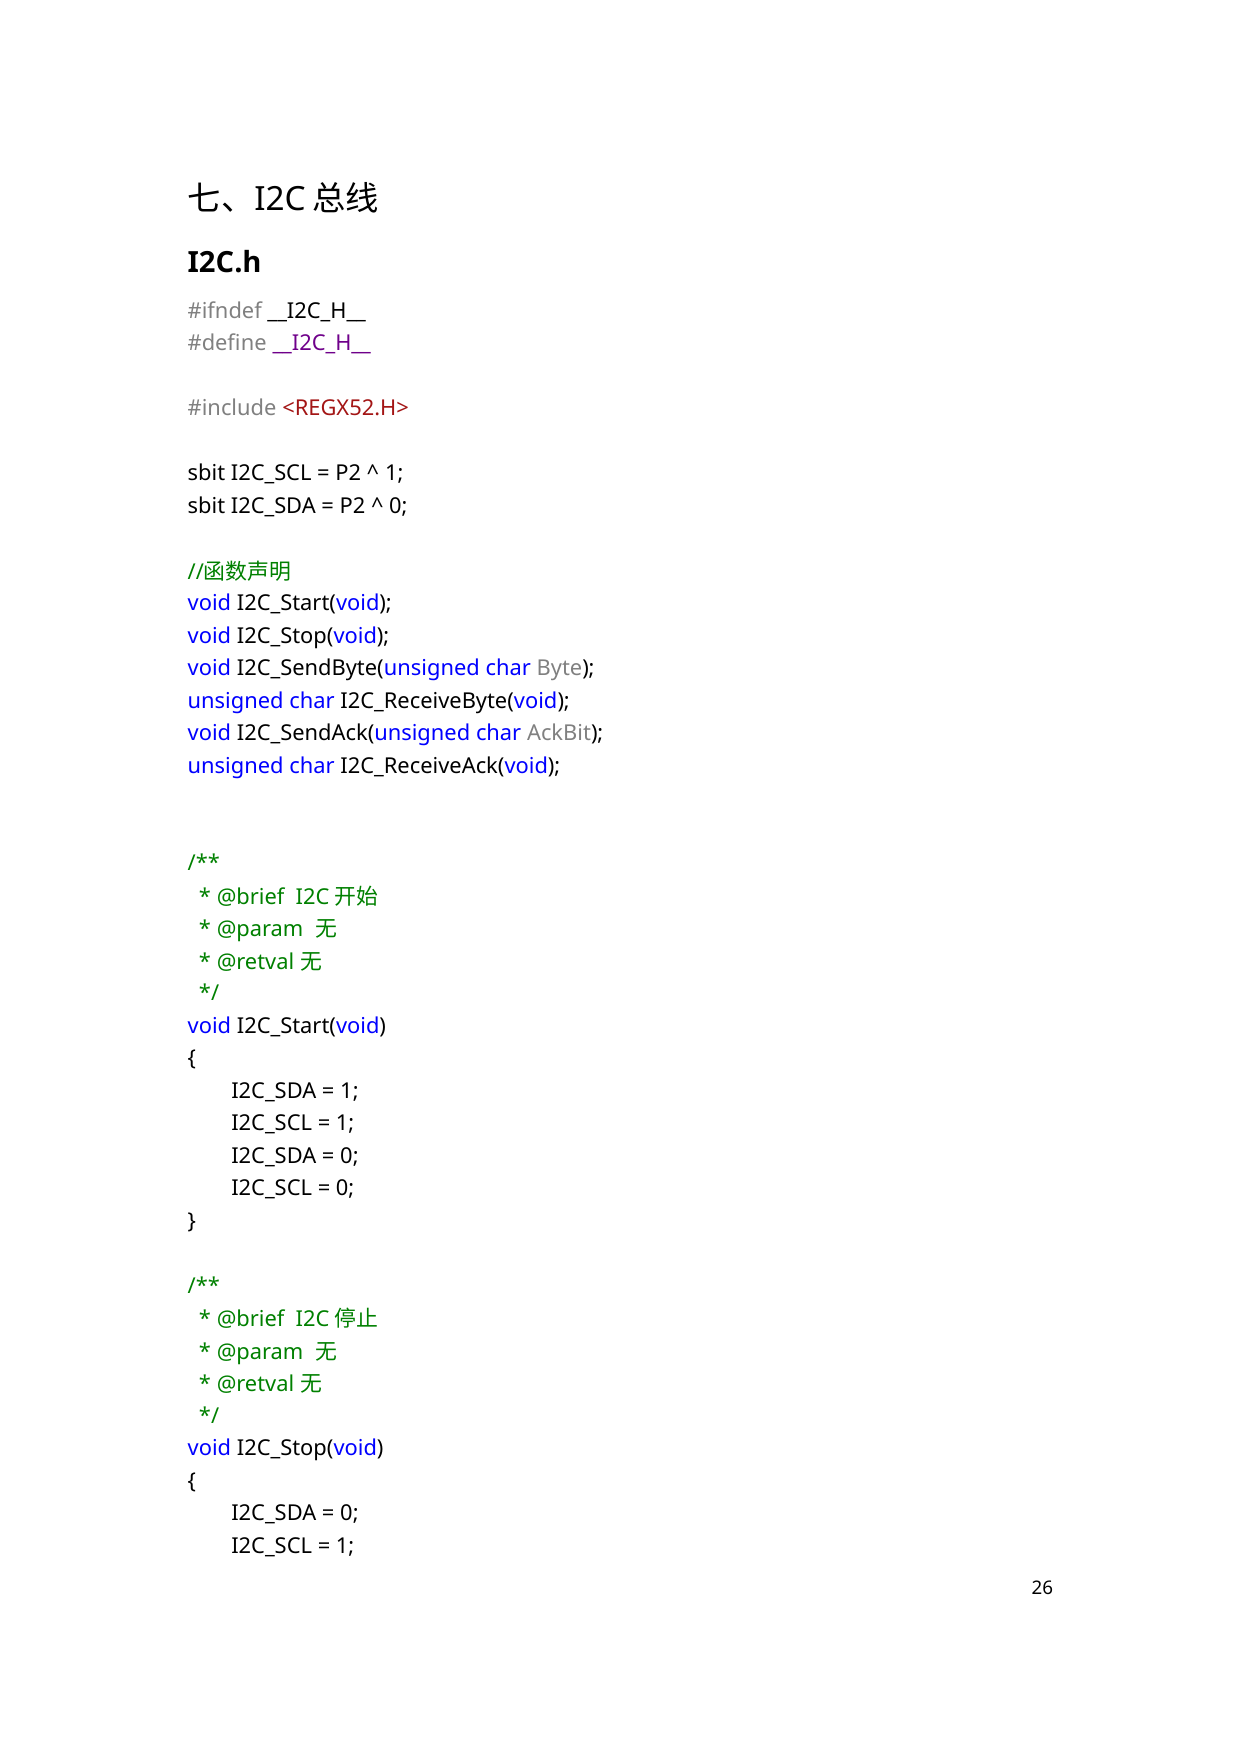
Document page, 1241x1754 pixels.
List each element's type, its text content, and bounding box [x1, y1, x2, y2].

text void I2C_Start(void) [187, 1008, 1053, 1041]
text */ [187, 1398, 1053, 1431]
text } [187, 1203, 1053, 1236]
text * @brief I2C停止 [187, 1301, 1053, 1333]
text sbit I2C_SCL = P2 ^ 1; [187, 456, 1053, 488]
text I2C_SCL = 0; [187, 1171, 1053, 1203]
text * @brief I2C开始 [187, 878, 1053, 911]
text #ifndef __I2C_H__ [187, 293, 1053, 326]
text */ [187, 976, 1053, 1008]
text void I2C_Stop(void) [187, 1431, 1053, 1463]
text #define __I2C_H__ [187, 326, 1053, 358]
text unsigned char I2C_ReceiveAck(void); [187, 748, 1053, 781]
text I2C_SCL = 1; [187, 1106, 1053, 1138]
text /** [187, 846, 1053, 878]
text * @param 无 [187, 911, 1053, 943]
text I2C_SDA = 1; [187, 1073, 1053, 1106]
text sbit I2C_SDA = P2 ^ 0; [187, 488, 1053, 521]
text void I2C_Start(void); [187, 586, 1053, 618]
text * @retval 无 [187, 943, 1053, 976]
text //函数声明 [187, 553, 1053, 586]
text unsigned char I2C_ReceiveByte(void); [187, 683, 1053, 716]
text #include <REGX52.H> [187, 391, 1053, 423]
text * @retval 无 [187, 1366, 1053, 1398]
text * @param 无 [187, 1333, 1053, 1366]
text I2C_SDA = 0; [187, 1496, 1053, 1528]
text void I2C_SendAck(unsigned char AckBit); [187, 716, 1053, 748]
text I2C_SDA = 0; [187, 1138, 1053, 1171]
text void I2C_SendByte(unsigned char Byte); [187, 651, 1053, 683]
text /** [187, 1268, 1053, 1301]
text { [187, 1041, 1053, 1073]
text void I2C_Stop(void); [187, 618, 1053, 651]
text I2C.h [187, 228, 1053, 293]
text 七、I2C总线 [187, 163, 1053, 228]
text { [187, 1463, 1053, 1496]
text I2C_SCL = 1; [187, 1528, 1053, 1561]
